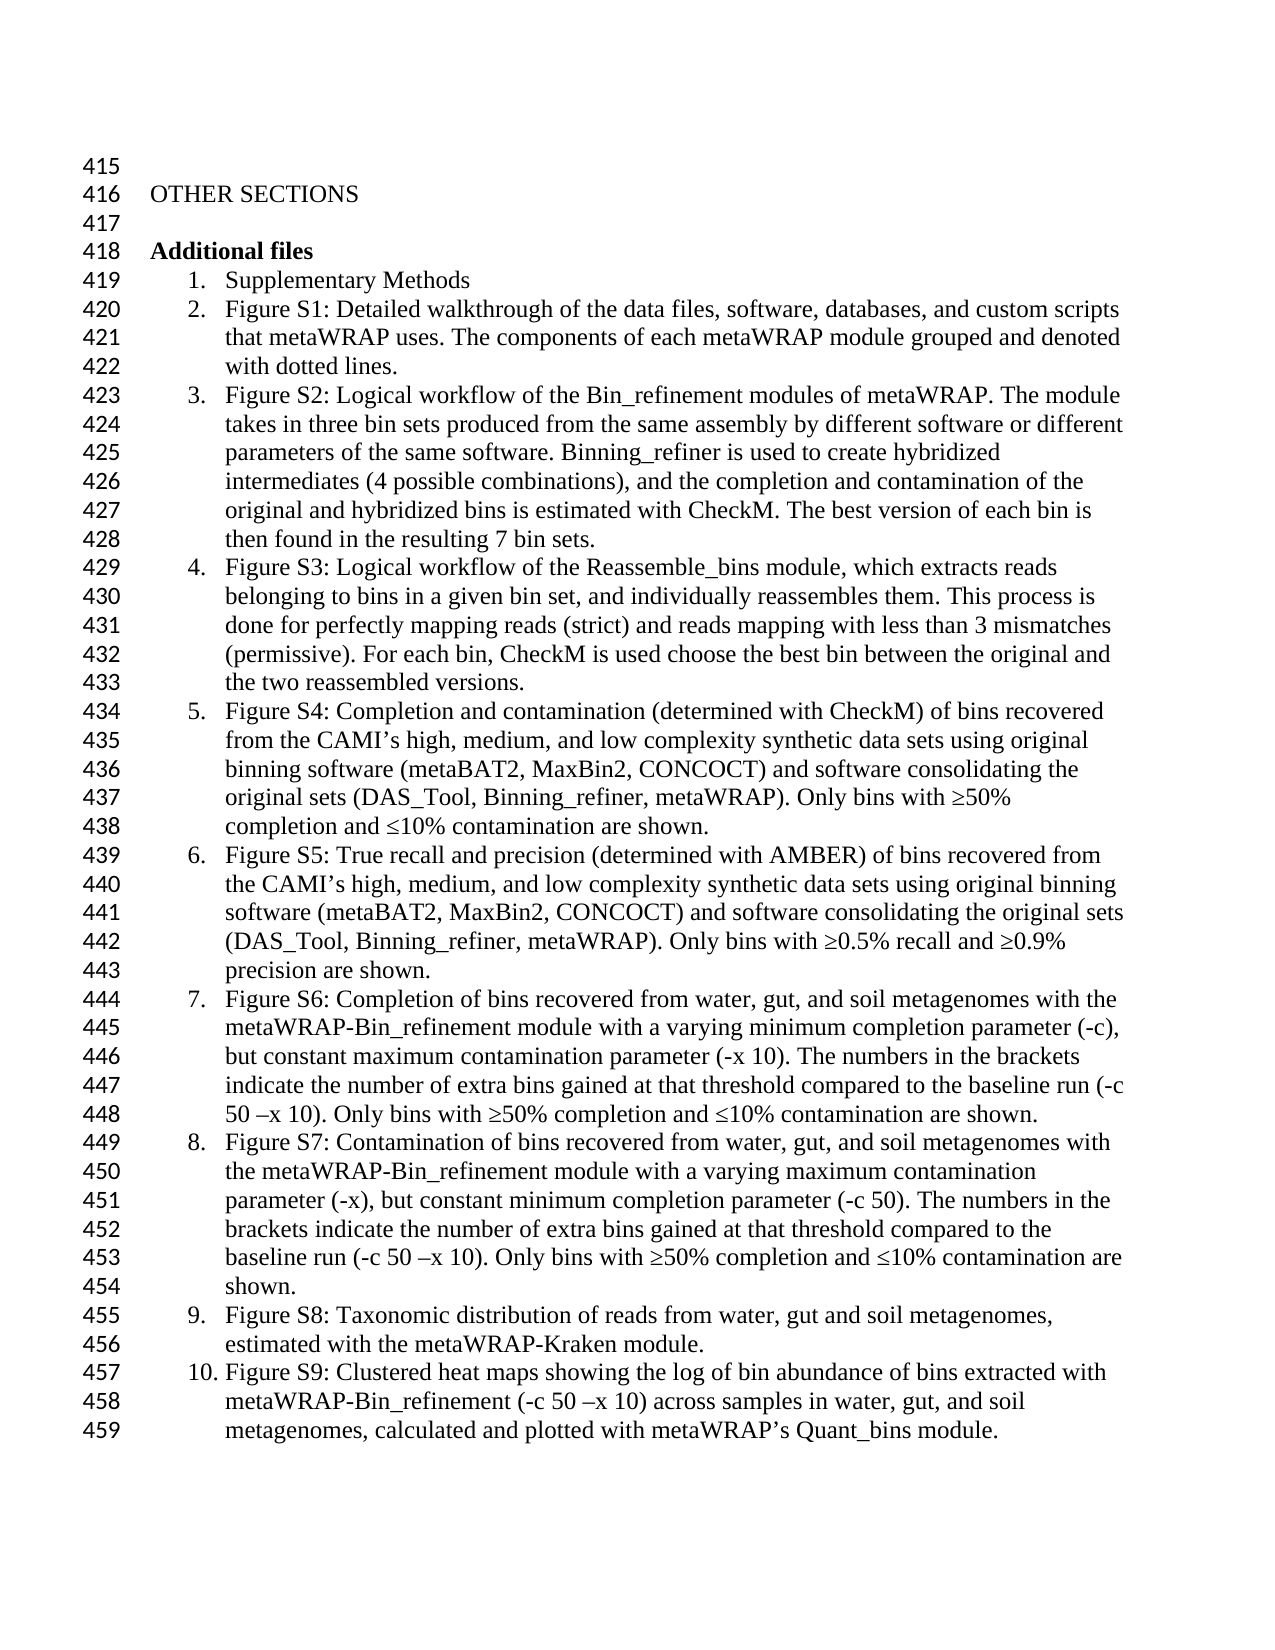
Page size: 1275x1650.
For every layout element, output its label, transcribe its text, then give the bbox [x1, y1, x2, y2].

list Figure S8: Taxonomic distribution of reads from water, gut and soil metagenomes, estimated with the metaWRAP-Kraken module. [187, 1300, 1125, 1357]
list Figure S2: Logical workflow of the Bin_refinement modules of metaWRAP. The module takes in three bin sets produced from the same assembly by different software or different parameters of the same software. Binning_refiner is used to create hybridized intermediates (4 possible combinations), and the completion and contamination of the original and hybridized bins is estimated with CheckM. The best version of each bin is then found in the resulting 7 bin sets. [187, 380, 1125, 552]
list Figure S6: Completion of bins recovered from water, gut, and soil metagenomes with the metaWRAP-Bin_refinement module with a varying minimum completion parameter (-c), but constant maximum contamination parameter (-x 10). The numbers in the brackets indicate the number of extra bins gained at that threshold compared to the baseline run (-c 50 –x 10). Only bins with ≥50% completion and ≤10% contamination are shown. [187, 984, 1125, 1127]
list Supplementary Methods [187, 265, 1125, 294]
text Additional files [150, 236, 1125, 265]
list Figure S7: Contamination of bins recovered from water, gut, and soil metagenomes with the metaWRAP-Bin_refinement module with a varying maximum contamination parameter (-x), but constant minimum completion parameter (-c 50). The numbers in the brackets indicate the number of extra bins gained at that threshold compared to the baseline run (-c 50 –x 10). Only bins with ≥50% completion and ≤10% contamination are shown. [187, 1127, 1125, 1300]
list Figure S5: True recall and precision (determined with AMBER) of bins recovered from the CAMI’s high, medium, and low complexity synthetic data sets using original binning software (metaBAT2, MaxBin2, CONCOCT) and software consolidating the original sets (DAS_Tool, Binning_refiner, metaWRAP). Only bins with ≥0.5% recall and ≥0.9% precision are shown. [187, 840, 1125, 984]
list Figure S3: Logical workflow of the Reassemble_bins module, which extracts reads belonging to bins in a given bin set, and individually reassembles them. This process is done for perfectly mapping reads (strict) and reads mapping with less than 3 mismatches (permissive). For each bin, CheckM is used choose the best bin between the original and the two reassembled versions. [187, 552, 1125, 696]
list Figure S1: Detailed walkthrough of the data files, software, databases, and custom scripts that metaWRAP uses. The components of each metaWRAP module grouped and denoted with dotted lines. [187, 294, 1125, 380]
list Figure S4: Completion and contamination (determined with CheckM) of bins recovered from the CAMI’s high, medium, and low complexity synthetic data sets using original binning software (metaBAT2, MaxBin2, CONCOCT) and software consolidating the original sets (DAS_Tool, Binning_refiner, metaWRAP). Only bins with ≥50% completion and ≤10% contamination are shown. [187, 696, 1125, 840]
text OTHER SECTIONS [150, 179, 1125, 207]
list Figure S9: Clustered heat maps showing the log of bin abundance of bins extracted with metaWRAP-Bin_refinement (-c 50 –x 10) across samples in water, gut, and soil metagenomes, calculated and plotted with metaWRAP’s Quant_bins module. [187, 1357, 1125, 1444]
